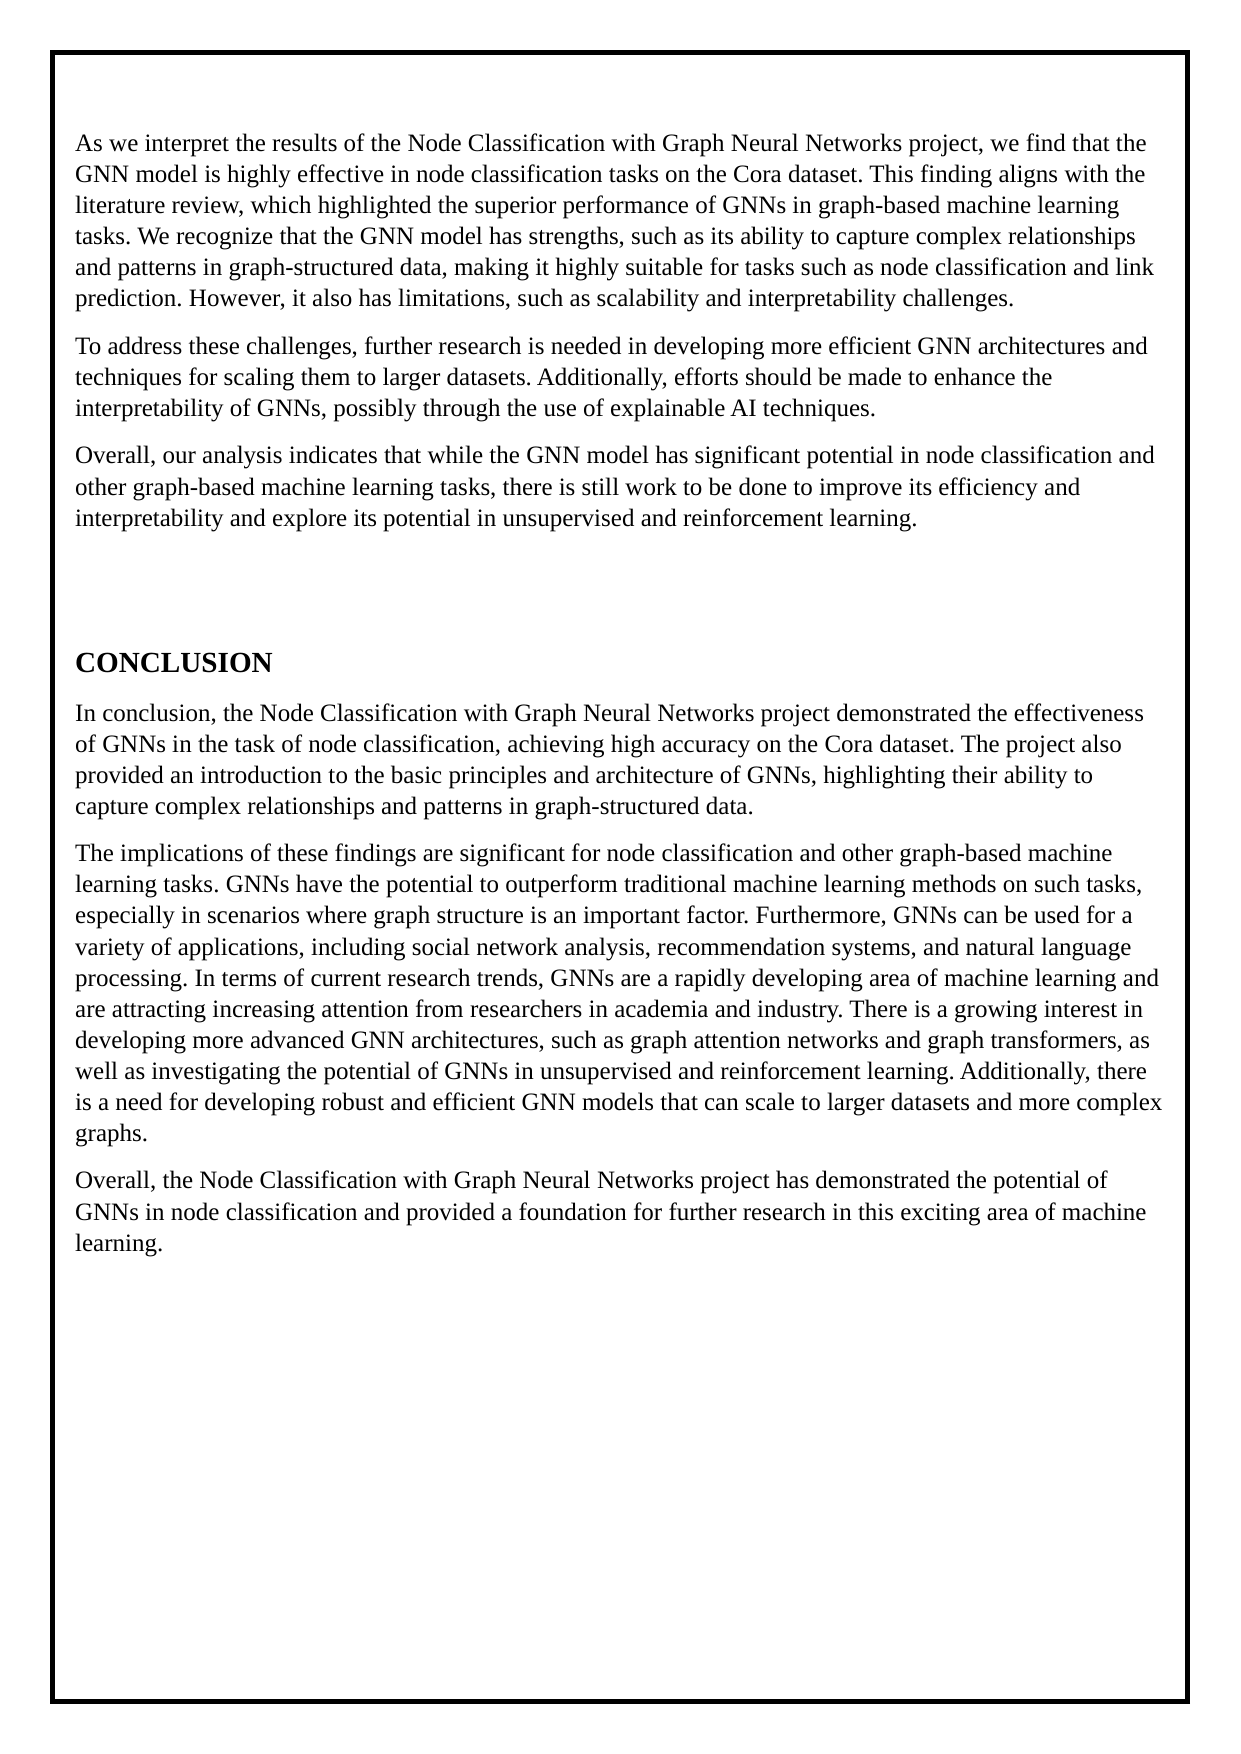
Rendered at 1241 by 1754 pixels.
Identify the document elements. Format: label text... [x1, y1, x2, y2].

text In conclusion, the Node Classification with Graph Neural Networks project demonstrated the effectiveness of GNNs in the task of node classification, achieving high accuracy on the Cora dataset. The project also provided an introduction to the basic principles and architecture of GNNs, highlighting their ability to capture complex relationships and patterns in graph-structured data. [75, 698, 1165, 819]
text To address these challenges, further research is needed in developing more efficient GNN architectures and techniques for scaling them to larger datasets. Additionally, efforts should be made to enhance the interpretability of GNNs, possibly through the use of explainable AI techniques. [75, 331, 1165, 422]
text As we interpret the results of the Node Classification with Graph Neural Networks project, we find that the GNN model is highly effective in node classification tasks on the Cora dataset. This finding aligns with the literature review, which highlighted the superior performance of GNNs in graph-based machine learning tasks. We recognize that the GNN model has strengths, such as its ability to capture complex relationships and patterns in graph-structured data, making it highly suitable for tasks such as node classification and link prediction. However, it also has limitations, such as scalability and interpretability challenges. [75, 128, 1165, 312]
text The implications of these findings are significant for node classification and other graph-based machine learning tasks. GNNs have the potential to outperform traditional machine learning methods on such tasks, especially in scenarios where graph structure is an important factor. Furthermore, GNNs can be used for a variety of applications, including social network analysis, recommendation systems, and natural language processing. In terms of current research trends, GNNs are a rapidly developing area of machine learning and are attracting increasing attention from researchers in academia and industry. There is a growing interest in developing more advanced GNN architectures, such as graph attention networks and graph transformers, as well as investigating the potential of GNNs in unsupervised and reinforcement learning. Additionally, there is a need for developing robust and efficient GNN models that can scale to larger datasets and more complex graphs. [75, 838, 1165, 1147]
text Overall, our analysis indicates that while the GNN model has significant potential in node classification and other graph-based machine learning tasks, there is still work to be done to improve its efficiency and interpretability and explore its potential in unsupervised and reinforcement learning. [75, 441, 1165, 531]
text CONCLUSION [75, 645, 1165, 678]
text Overall, the Node Classification with Graph Neural Networks project has demonstrated the potential of GNNs in node classification and provided a foundation for further research in this exciting area of machine learning. [75, 1166, 1165, 1256]
